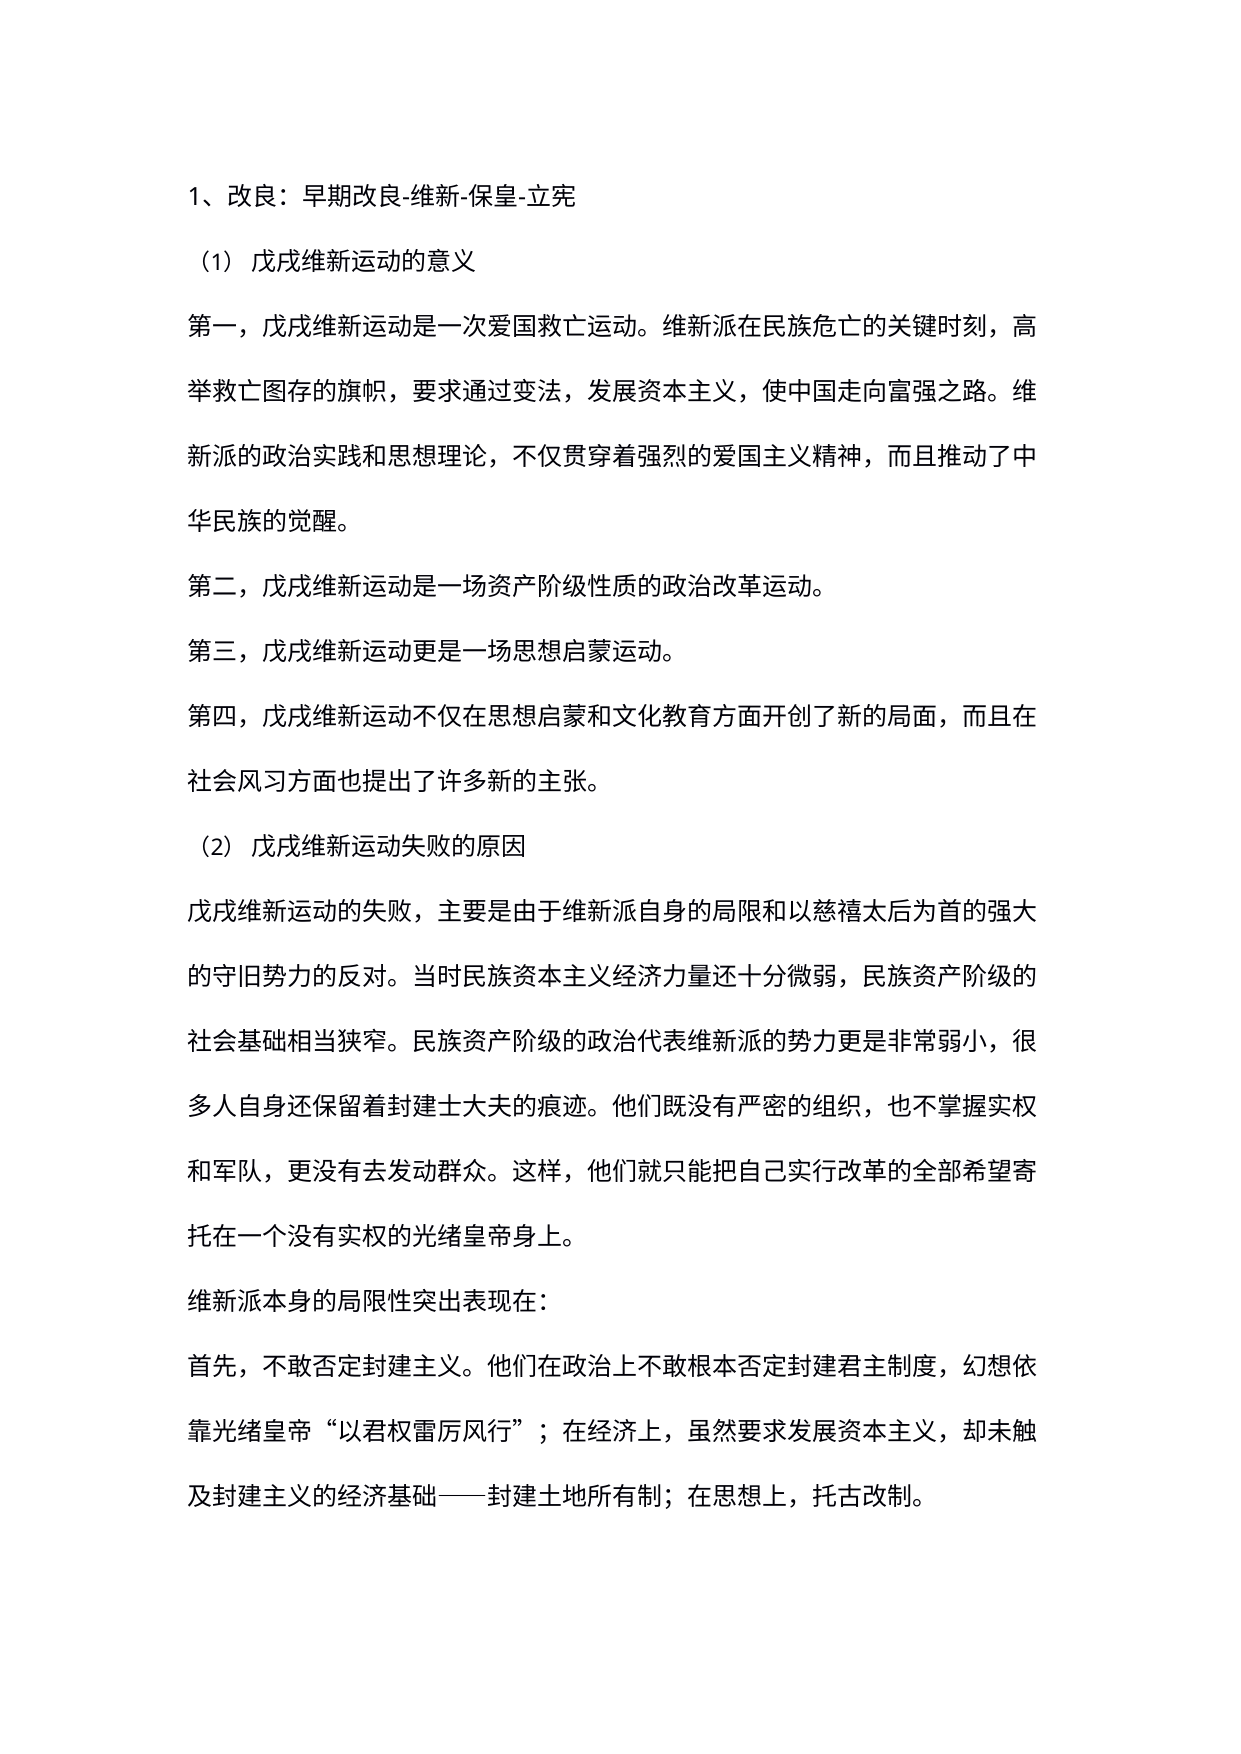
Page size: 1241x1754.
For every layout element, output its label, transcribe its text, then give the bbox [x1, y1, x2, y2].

text （2） 戊戌维新运动失败的原因 [187, 812, 1053, 877]
text （1） 戊戌维新运动的意义 [187, 227, 1053, 292]
text 第一，戊戌维新运动是一次爱国救亡运动。维新派在民族危亡的关键时刻，高举救亡图存的旗帜，要求通过变法，发展资本主义，使中国走向富强之路。维新派的政治实践和思想理论，不仅贯穿着强烈的爱国主义精神，而且推动了中华民族的觉醒。 [187, 292, 1053, 552]
text 1、改良：早期改良-维新-保皇-立宪 [187, 162, 1053, 227]
text 第四，戊戌维新运动不仅在思想启蒙和文化教育方面开创了新的局面，而且在社会风习方面也提出了许多新的主张。 [187, 682, 1053, 812]
text 维新派本身的局限性突出表现在： [187, 1267, 1053, 1332]
text 第三，戊戌维新运动更是一场思想启蒙运动。 [187, 617, 1053, 682]
text 第二，戊戌维新运动是一场资产阶级性质的政治改革运动。 [187, 552, 1053, 617]
text 首先，不敢否定封建主义。他们在政治上不敢根本否定封建君主制度，幻想依靠光绪皇帝“以君权雷厉风行”；在经济上，虽然要求发展资本主义，却未触及封建主义的经济基础——封建土地所有制；在思想上，托古改制。 [187, 1332, 1053, 1527]
text 戊戌维新运动的失败，主要是由于维新派自身的局限和以慈禧太后为首的强大的守旧势力的反对。当时民族资本主义经济力量还十分微弱，民族资产阶级的社会基础相当狭窄。民族资产阶级的政治代表维新派的势力更是非常弱小，很多人自身还保留着封建士大夫的痕迹。他们既没有严密的组织，也不掌握实权和军队，更没有去发动群众。这样，他们就只能把自己实行改革的全部希望寄托在一个没有实权的光绪皇帝身上。 [187, 877, 1053, 1267]
